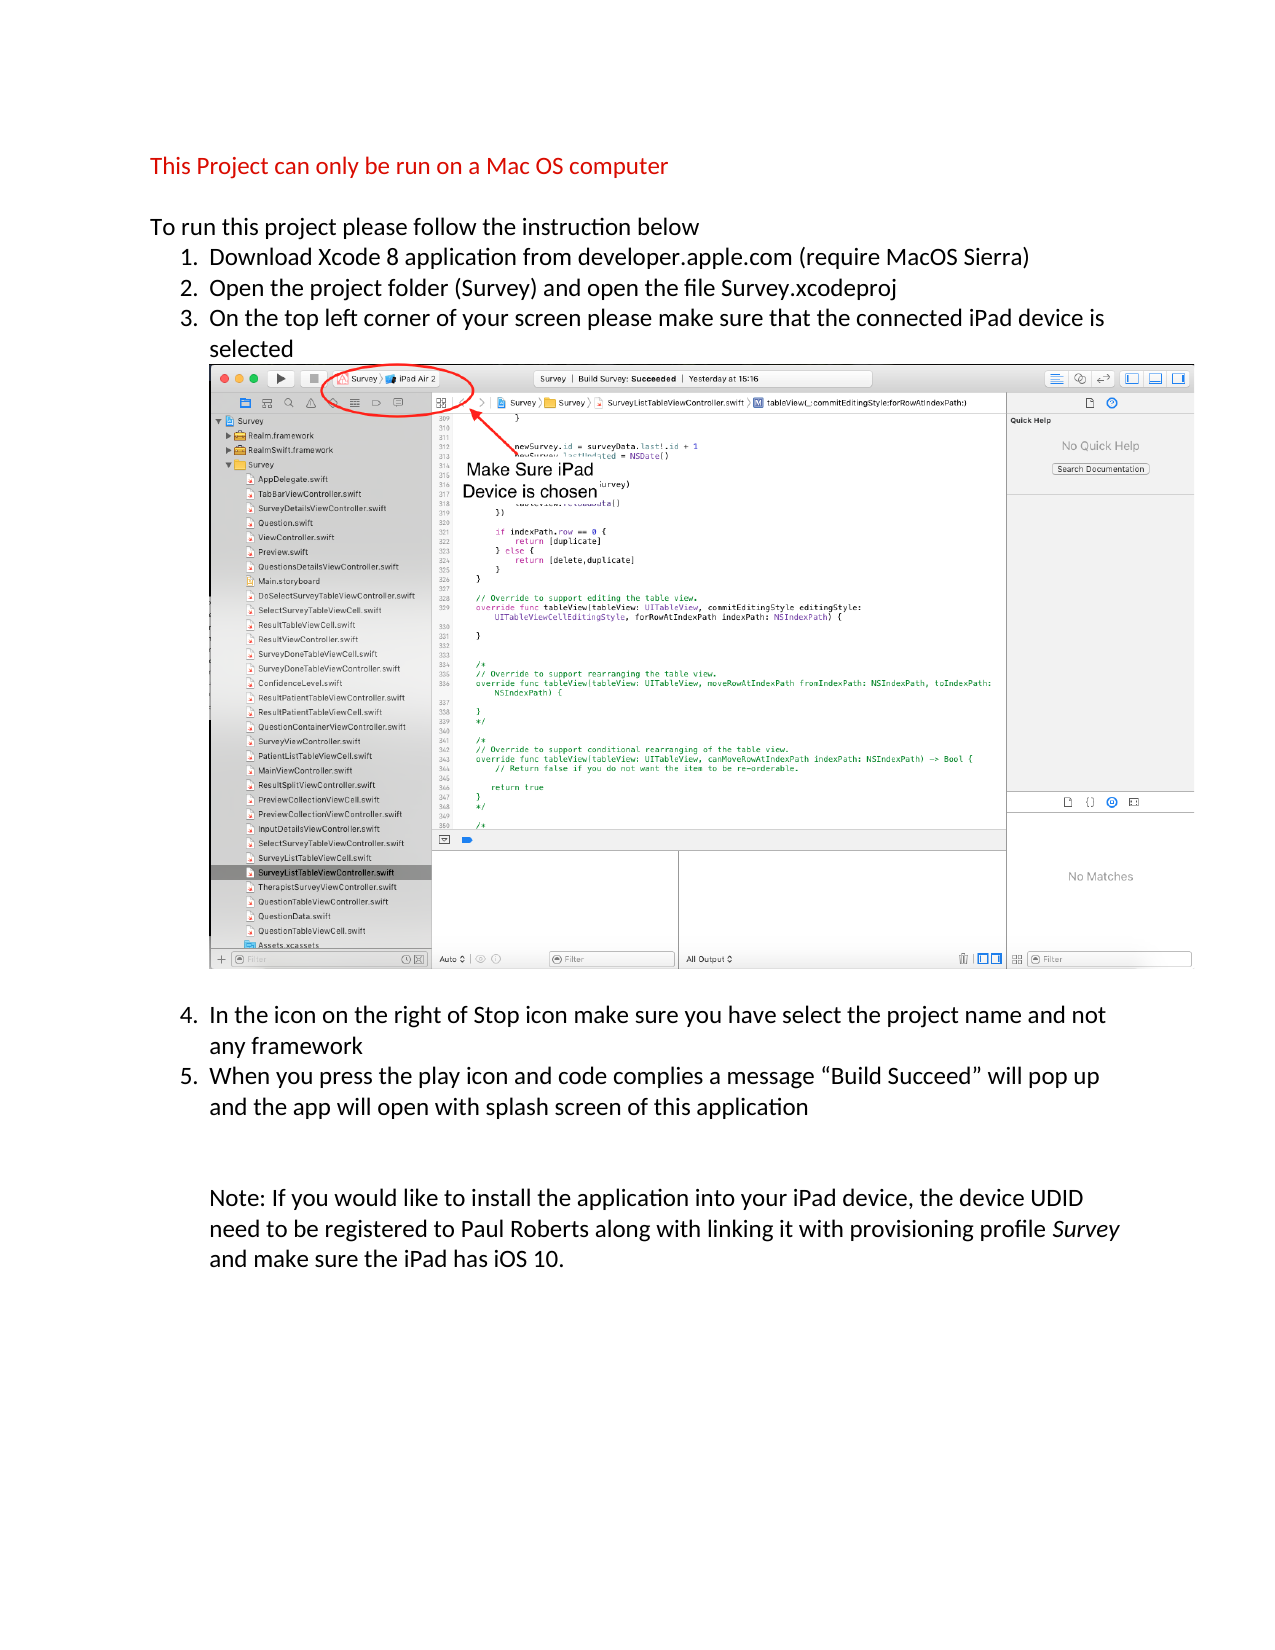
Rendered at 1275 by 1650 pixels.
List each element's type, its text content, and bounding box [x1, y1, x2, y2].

list Note: If you would like to install the application into your iPad device, the device UDID need to be registered to Paul Roberts along with linking it with provisioning profile Survey and make sure the iPad has iOS 10. [209, 1183, 1125, 1274]
text This Project can only be run on a Mac OS computer [150, 150, 1125, 181]
list On the top left corner of your screen please make sure that the connected iPad device is selected [179, 303, 1125, 364]
list When you press the play icon and code complies a message “Build Succeed” will pop up and the app will open with splash screen of this application [179, 1061, 1125, 1122]
list Download Xcode 8 application from developer.apple.com (require MacOS Sierra) [179, 242, 1125, 272]
picture [209, 363, 1195, 969]
text To run this project please follow the instruction below [150, 211, 1125, 242]
list Open the project folder (Survey) and open the file Survey.xcodeproj [179, 272, 1125, 303]
list In the icon on the right of Stop icon make sure you have select the project name and not any framework [179, 999, 1125, 1061]
